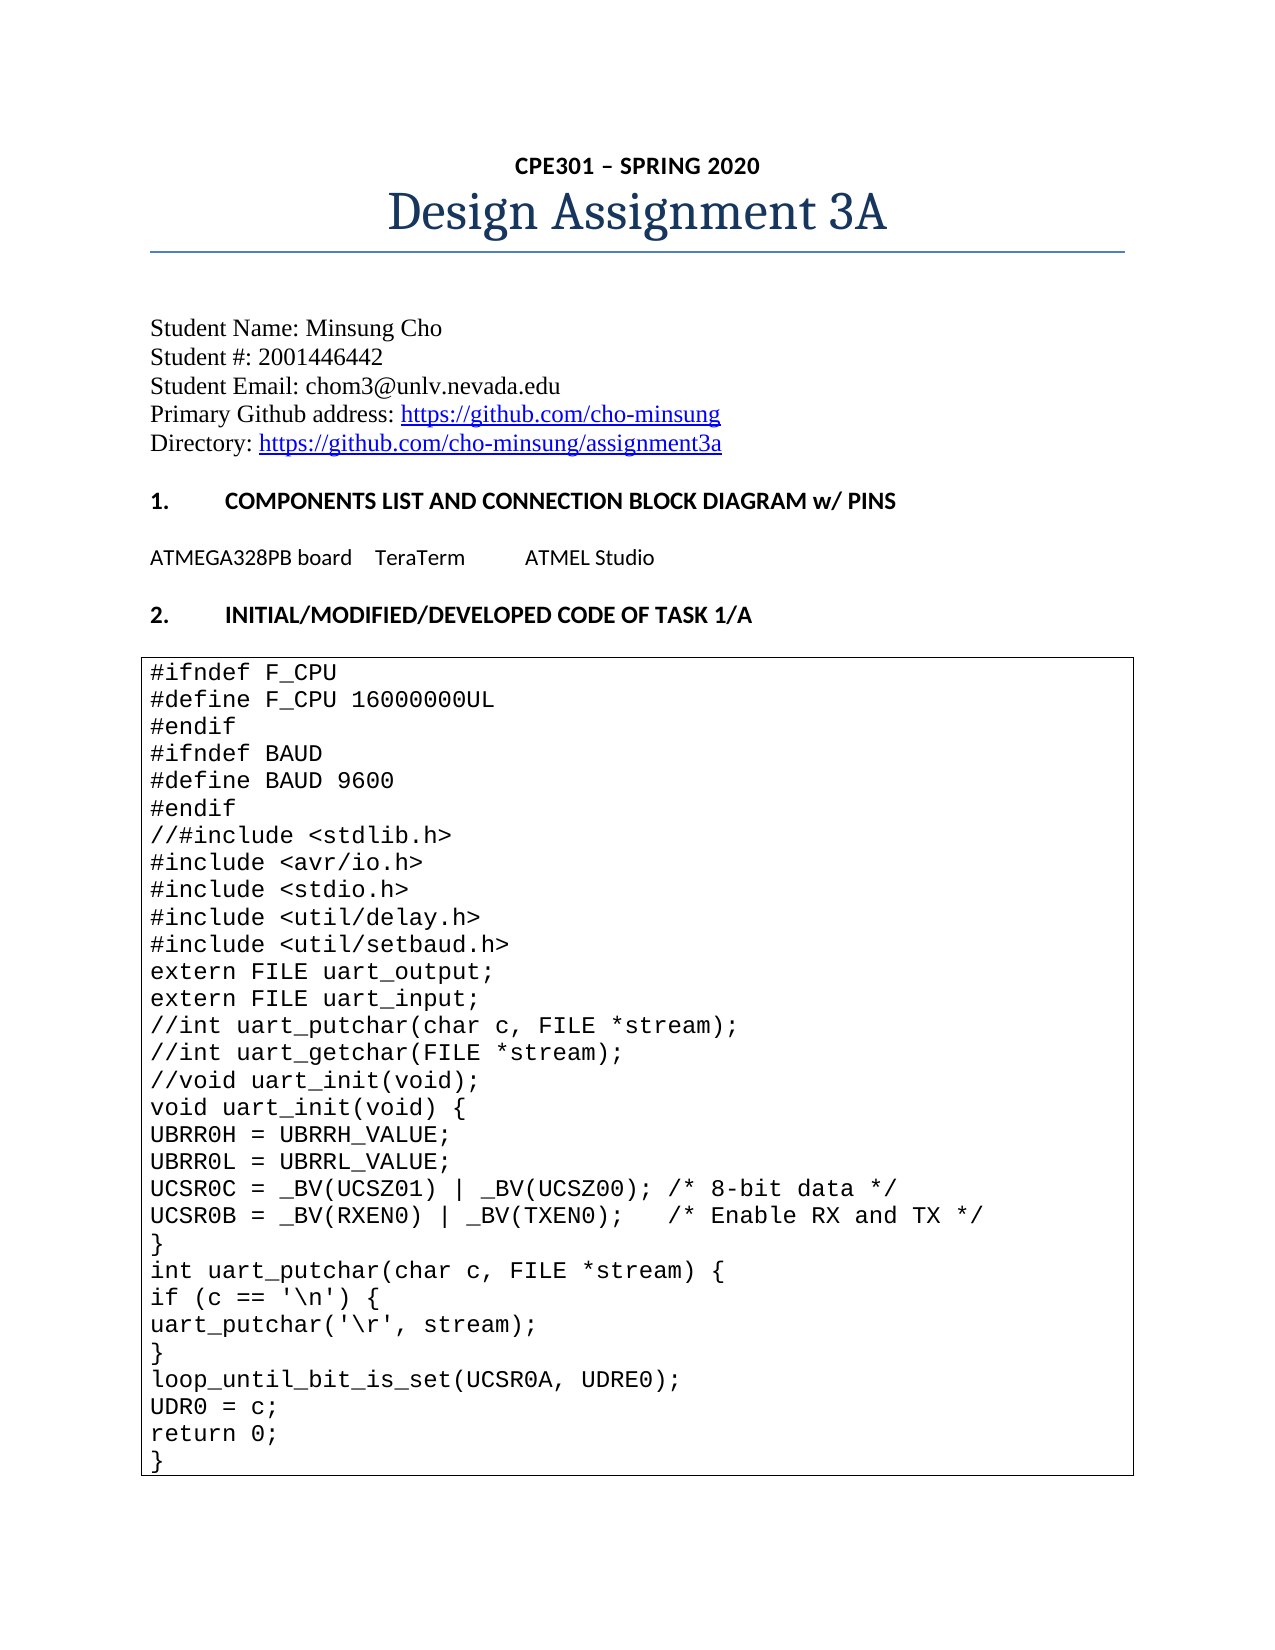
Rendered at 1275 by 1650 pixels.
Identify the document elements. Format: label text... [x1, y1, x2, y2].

text #ifndef F_CPU [142, 658, 1133, 687]
text UDR0 = c; [150, 1394, 1125, 1421]
text #define F_CPU 16000000UL [150, 687, 1125, 714]
text #include <util/setbaud.h> [150, 932, 1125, 959]
text #define BAUD 9600 [150, 769, 1125, 796]
text } [150, 1449, 1125, 1475]
text Student #: 2001446442 [150, 342, 1125, 371]
text CPE301 – SPRING 2020 [150, 150, 1125, 181]
text #include <avr/io.h> [150, 851, 1125, 878]
text return 0; [150, 1421, 1125, 1449]
text Student Email: chom3@unlv.nevada.edu [150, 371, 1125, 399]
text //void uart_init(void); [150, 1068, 1125, 1095]
text UCSR0B = _BV(RXEN0) | _BV(TXEN0); /* Enable RX and TX */ [150, 1204, 1125, 1231]
text uart_putchar('\r', stream); [150, 1313, 1125, 1340]
text UBRR0H = UBRRH_VALUE; [150, 1122, 1125, 1149]
text } [150, 1231, 1125, 1258]
text Student Name: Minsung Cho [150, 313, 1125, 342]
title Design Assignment 3A [150, 181, 1125, 251]
text extern FILE uart_input; [150, 986, 1125, 1014]
text Primary Github address: https://github.com/cho-minsung [150, 399, 1125, 428]
text #endif [150, 796, 1125, 823]
list INITIAL/MODIFIED/DEVELOPED CODE OF TASK 1/A [150, 599, 1125, 630]
text UBRR0L = UBRRL_VALUE; [150, 1149, 1125, 1177]
list COMPONENTS LIST AND CONNECTION BLOCK DIAGRAM w/ PINS [150, 485, 1125, 516]
text if (c == '\n') { [150, 1286, 1125, 1313]
text //int uart_putchar(char c, FILE *stream); [150, 1014, 1125, 1041]
text } [150, 1340, 1125, 1367]
text Directory: https://github.com/cho-minsung/assignment3a [150, 428, 1125, 457]
text #include <stdio.h> [150, 878, 1125, 905]
text #ifndef BAUD [150, 742, 1125, 769]
text void uart_init(void) { [150, 1095, 1125, 1122]
text #endif [150, 714, 1125, 742]
text int uart_putchar(char c, FILE *stream) { [150, 1258, 1125, 1286]
text loop_until_bit_is_set(UCSR0A, UDRE0); [150, 1367, 1125, 1394]
text UCSR0C = _BV(UCSZ01) | _BV(UCSZ00); /* 8-bit data */ [150, 1177, 1125, 1204]
text //int uart_getchar(FILE *stream); [150, 1041, 1125, 1068]
text #include <util/delay.h> [150, 905, 1125, 932]
text extern FILE uart_output; [150, 959, 1125, 986]
text //#include <stdlib.h> [150, 823, 1125, 851]
text ATMEGA328PB board TeraTerm ATMEL Studio [150, 543, 1125, 572]
